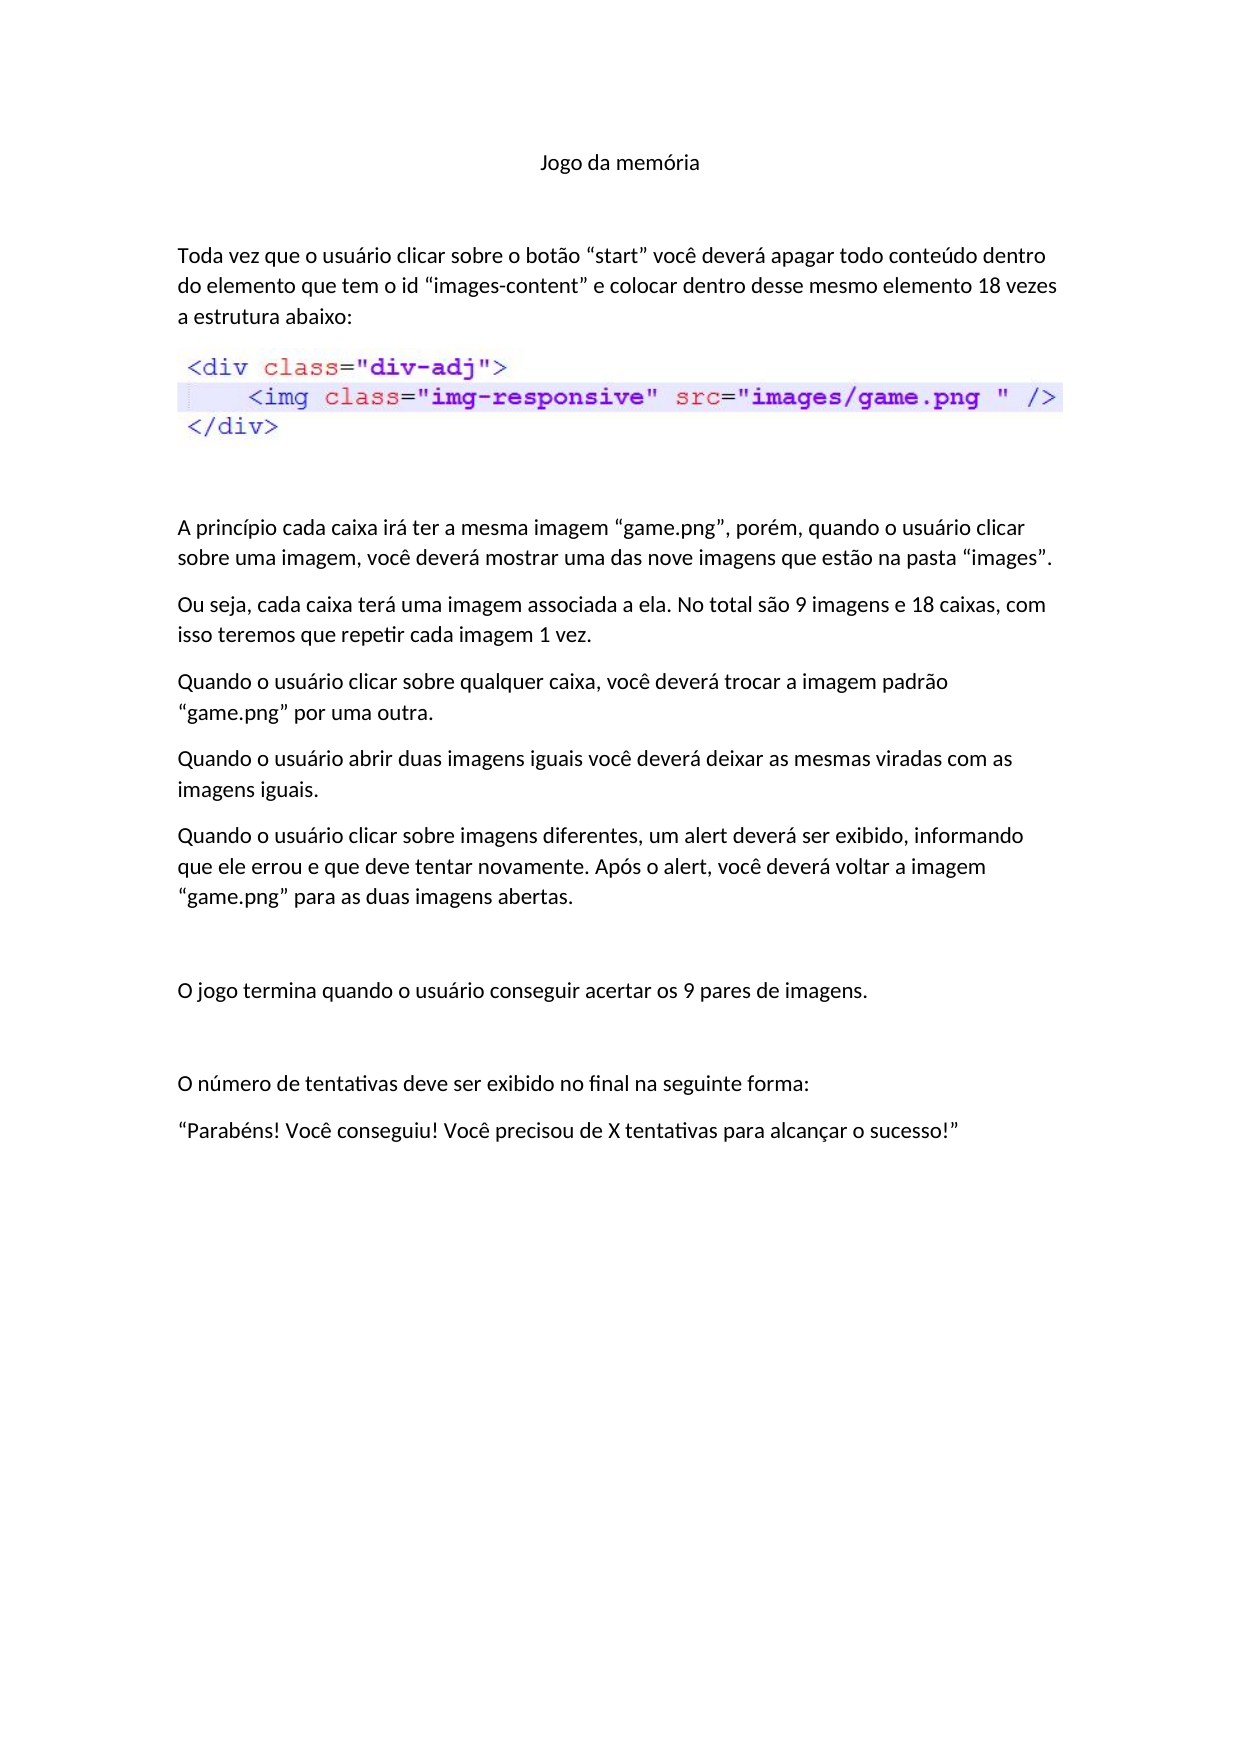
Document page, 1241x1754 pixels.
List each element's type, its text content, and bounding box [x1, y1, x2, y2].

text “Parabéns! Você conseguiu! Você precisou de X tentativas para alcançar o sucesso!” [177, 1116, 1063, 1144]
text Quando o usuário abrir duas imagens iguais você deverá deixar as mesmas viradas com as imagens iguais. [177, 744, 1063, 803]
text O número de tentativas deve ser exibido no final na seguinte forma: [177, 1069, 1063, 1098]
text Jogo da memória [177, 148, 1063, 176]
text Quando o usuário clicar sobre imagens diferentes, um alert deverá ser exibido, informando que ele errou e que deve tentar novamente. Após o alert, você deverá voltar a imagem “game.png” para as duas imagens abertas. [177, 822, 1063, 910]
text Quando o usuário clicar sobre qualquer caixa, você deverá trocar a imagem padrão “game.png” por uma outra. [177, 667, 1063, 726]
text O jogo termina quando o usuário conseguir acertar os 9 pares de imagens. [177, 976, 1063, 1004]
picture [177, 348, 1063, 448]
text A princípio cada caixa irá ter a mesma imagem “game.png”, porém, quando o usuário clicar sobre uma imagem, você deverá mostrar uma das nove imagens que estão na pasta “images”. [177, 513, 1063, 572]
text Ou seja, cada caixa terá uma imagem associada a ela. No total são 9 imagens e 18 caixas, com isso teremos que repetir cada imagem 1 vez. [177, 590, 1063, 649]
text Toda vez que o usuário clicar sobre o botão “start” você deverá apagar todo conteúdo dentro do elemento que tem o id “images-content” e colocar dentro desse mesmo elemento 18 vezes a estrutura abaixo: [177, 241, 1063, 330]
